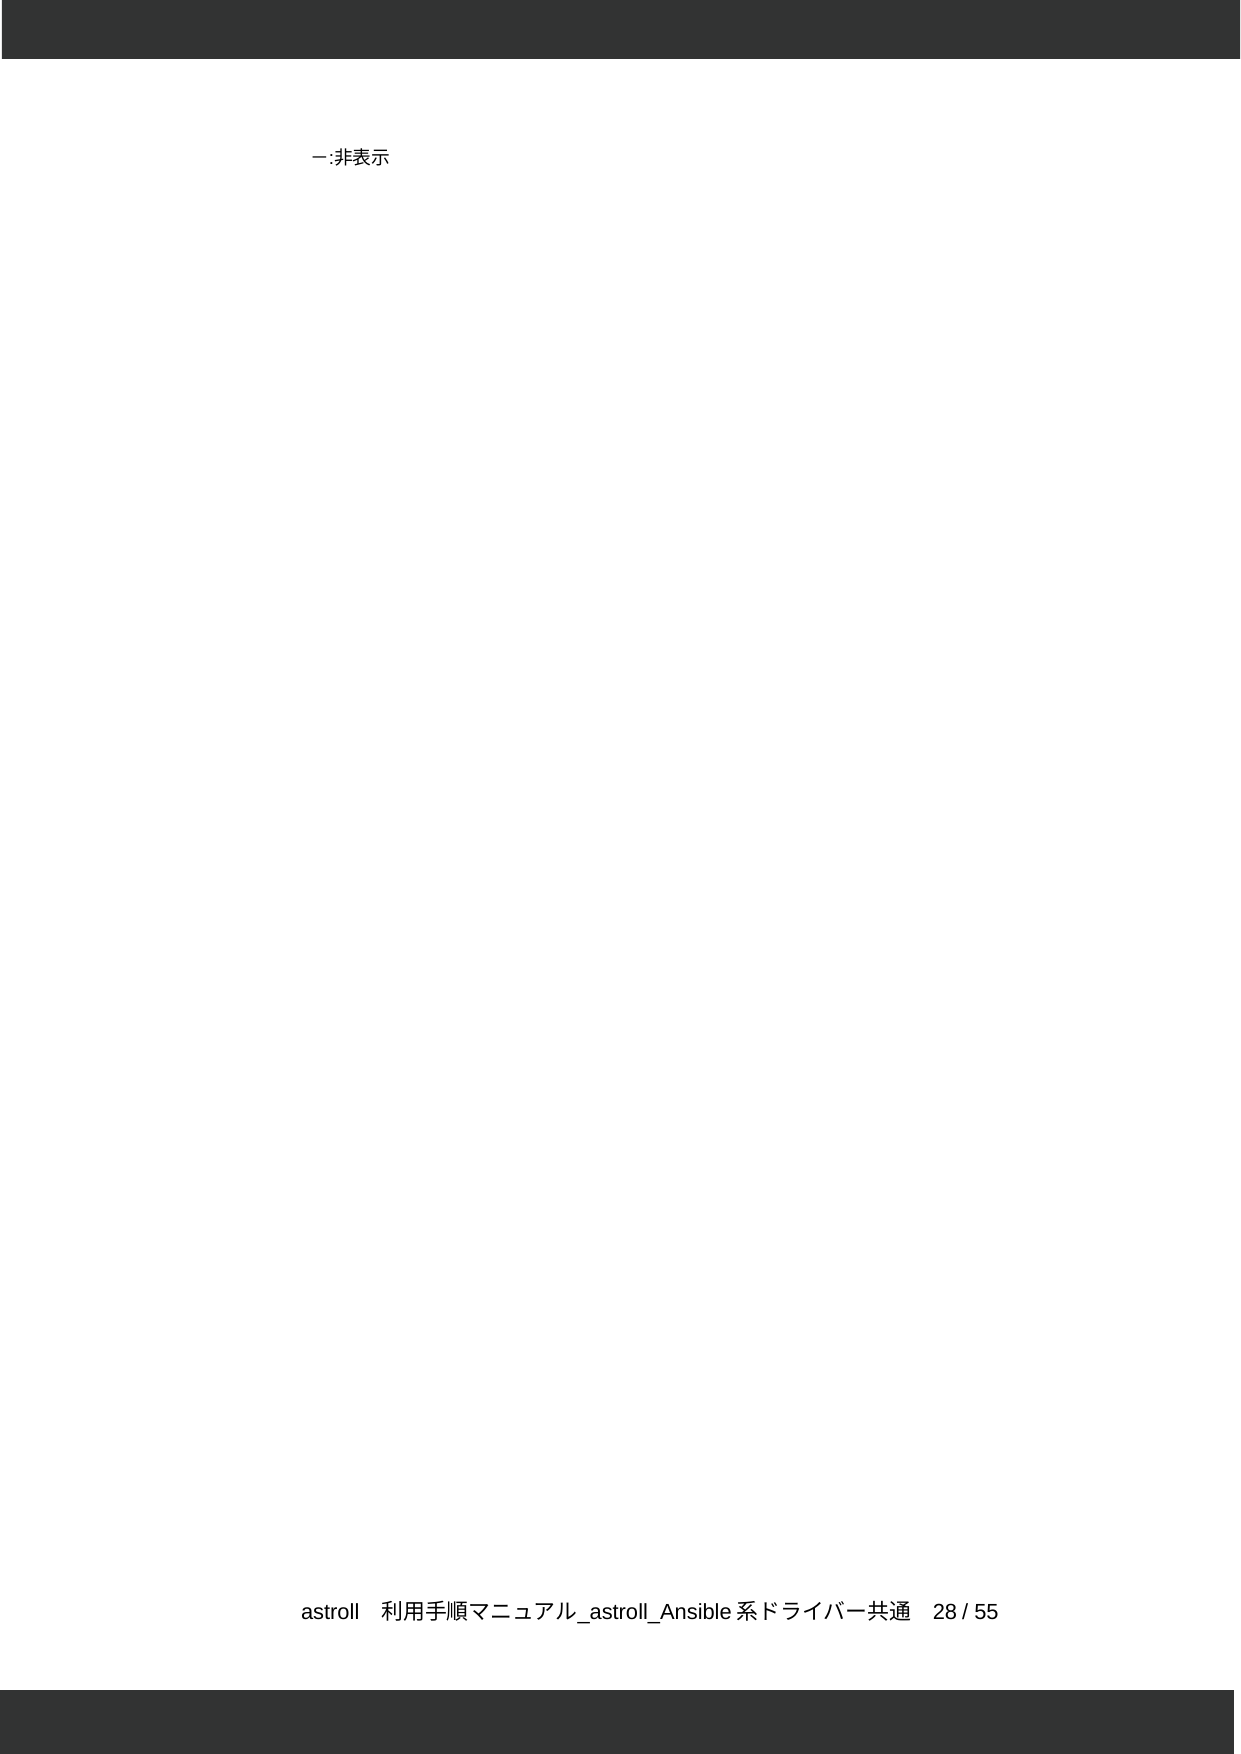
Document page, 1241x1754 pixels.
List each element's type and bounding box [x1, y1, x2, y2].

text [310, 142, 1152, 172]
picture [1, 0, 1241, 59]
picture [0, 1690, 1234, 1754]
